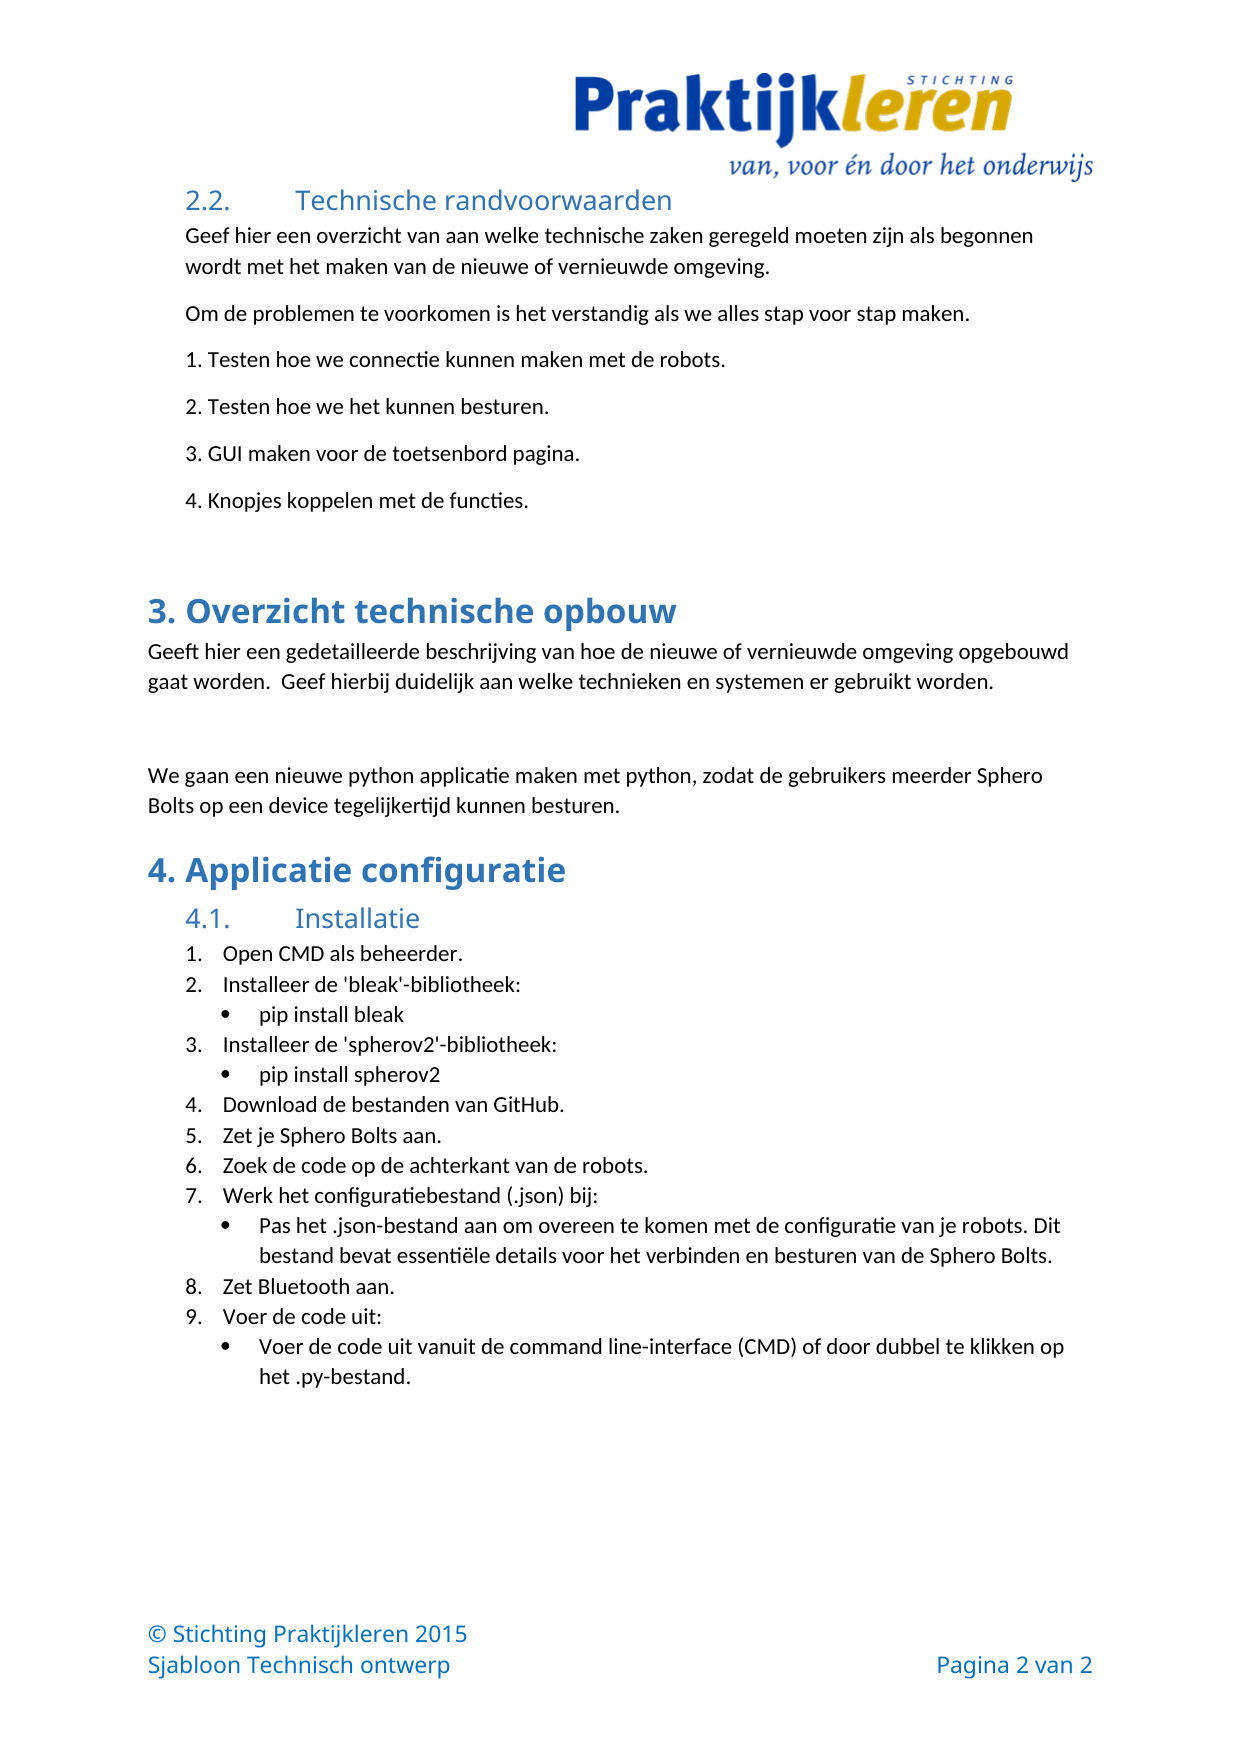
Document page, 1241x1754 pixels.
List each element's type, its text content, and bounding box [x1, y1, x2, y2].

text Geeft hier een gedetailleerde beschrijving van hoe de nieuwe of vernieuwde omgeving opgebouwd gaat worden. Geef hierbij duidelijk aan welke technieken en systemen er gebruikt worden. [148, 637, 1093, 695]
list Open CMD als beheerder. [185, 939, 1093, 967]
text 4. Knopjes koppelen met de functies. [185, 486, 1093, 514]
text Om de problemen te voorkomen is het verstandig als we alles stap voor stap maken. [185, 299, 1093, 327]
text Geef hier een overzicht van aan welke technische zaken geregeld moeten zijn als begonnen wordt met het maken van de nieuwe of vernieuwde omgeving. [185, 222, 1093, 280]
list Installeer de 'bleak'-bibliotheek: [185, 970, 1093, 998]
text We gaan een nieuwe python applicatie maken met python, zodat de gebruikers meerder Sphero Bolts op een device tegelijkertijd kunnen besturen. [148, 761, 1093, 819]
subtitle Applicatie configuratie [148, 847, 1093, 892]
subtitle Installatie [185, 900, 1093, 937]
list Pas het .json-bestand aan om overeen te komen met de configuratie van je robots. Dit bestand bevat essentiële details voor het verbinden en besturen van de Sphero Bolts. [221, 1211, 1093, 1269]
list pip install bleak [221, 1000, 1093, 1028]
list Download de bestanden van GitHub. [185, 1091, 1093, 1118]
list Installeer de 'spherov2'-bibliotheek: [185, 1030, 1093, 1058]
picture [575, 73, 1093, 182]
list Zet Bluetooth aan. [185, 1272, 1093, 1300]
list Zoek de code op de achterkant van de robots. [185, 1151, 1093, 1179]
list Voer de code uit: [185, 1302, 1093, 1330]
subtitle Overzicht technische opbouw [148, 588, 1093, 634]
subtitle Technische randvoorwaarden [185, 182, 1093, 219]
text 1. Testen hoe we connectie kunnen maken met de robots. [185, 346, 1093, 373]
list Voer de code uit vanuit de command line-interface (CMD) of door dubbel te klikken op het .py-bestand. [221, 1332, 1093, 1390]
list pip install spherov2 [221, 1060, 1093, 1088]
list Werk het configuratiebestand (.json) bij: [185, 1181, 1093, 1209]
text 3. GUI maken voor de toetsenbord pagina. [185, 439, 1093, 467]
list Zet je Sphero Bolts aan. [185, 1121, 1093, 1149]
text 2. Testen hoe we het kunnen besturen. [185, 392, 1093, 420]
